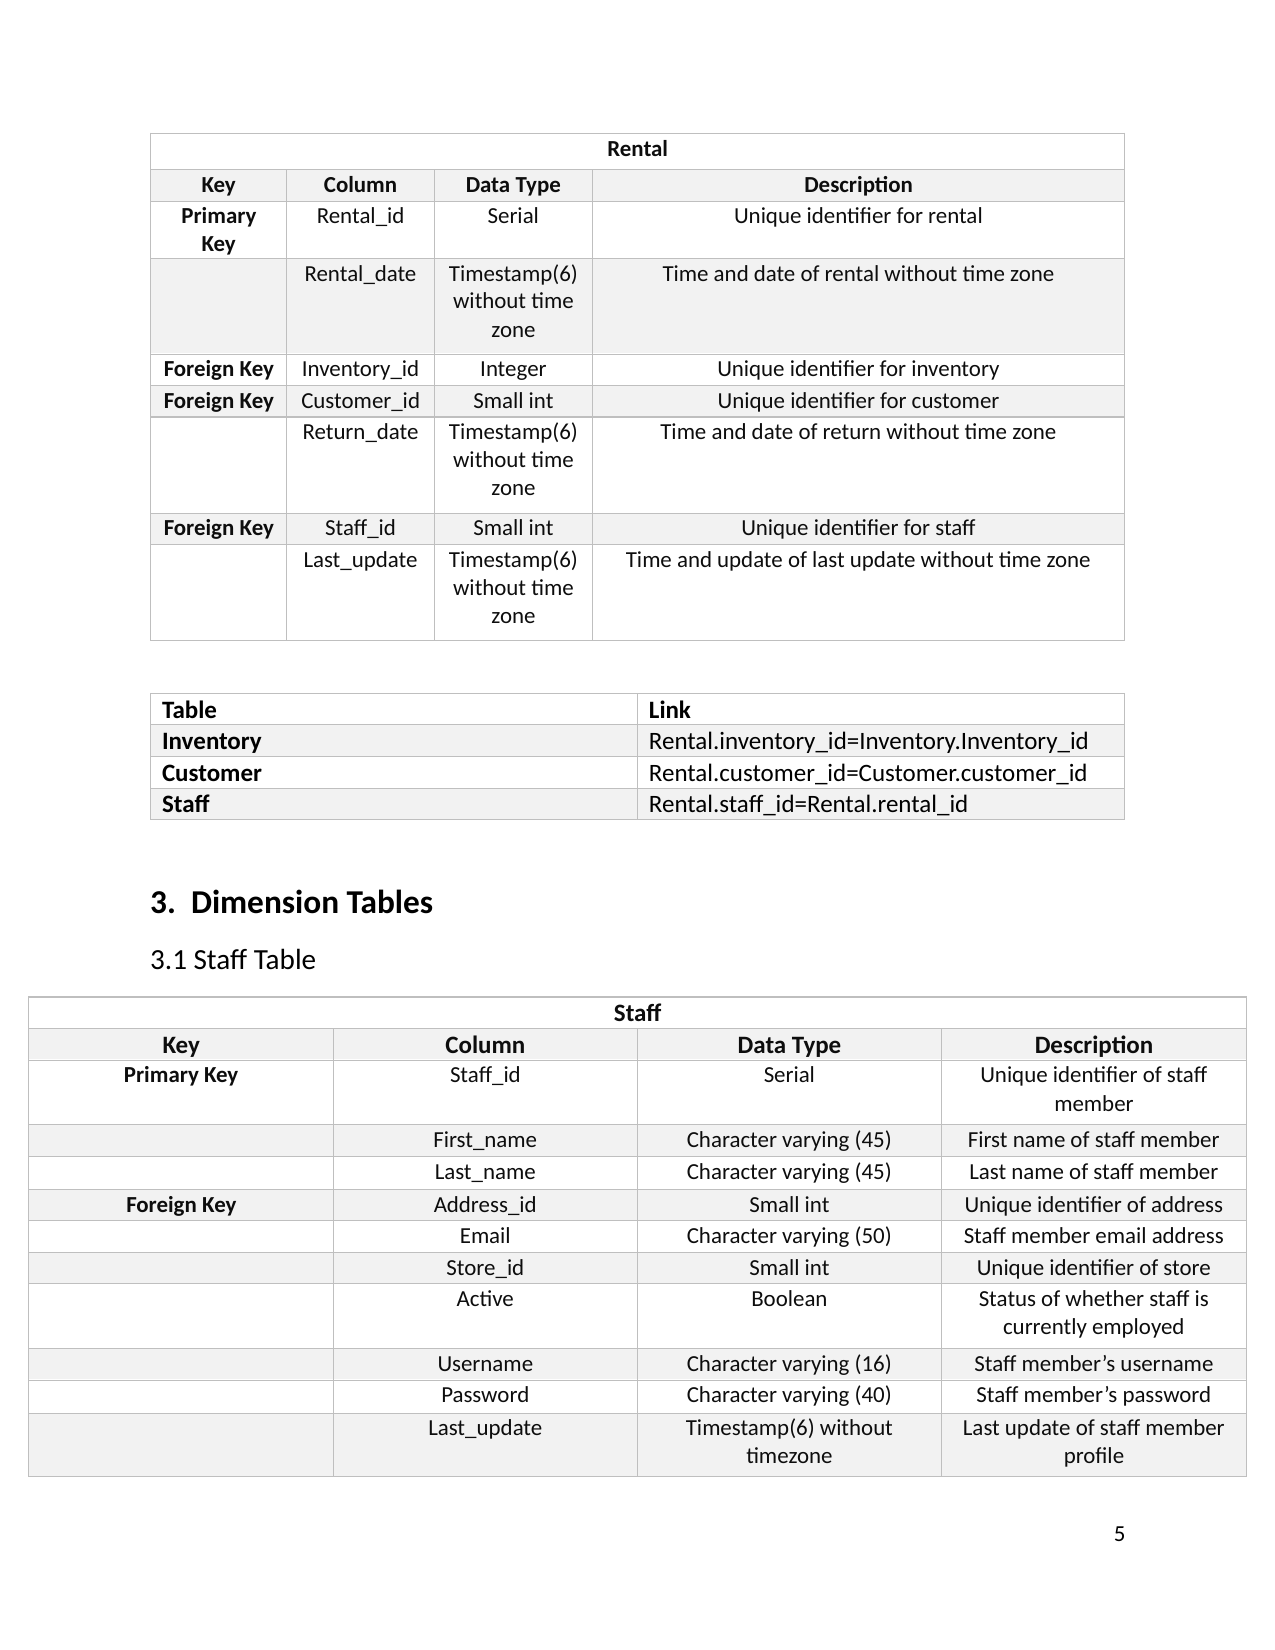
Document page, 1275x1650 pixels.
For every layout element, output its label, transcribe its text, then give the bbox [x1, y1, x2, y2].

table_cell Unique identifier of staff member [942, 1061, 1246, 1124]
table_cell Time and date of rental without time zone [593, 259, 1124, 353]
table_cell [29, 1381, 333, 1412]
table_cell [151, 259, 286, 353]
table_cell Primary Key [151, 202, 286, 258]
table_header Rental [151, 134, 1124, 169]
table_cell Status of whether staff is currently employed [942, 1284, 1246, 1348]
table_cell First name of staff member [942, 1125, 1246, 1156]
table_header Table [151, 694, 637, 724]
table_cell Rental.inventory_id=Inventory.Inventory_id [638, 725, 1124, 756]
table_cell [151, 545, 286, 640]
table_cell Integer [435, 355, 592, 385]
table_cell Small int [435, 386, 592, 416]
table_cell Address_id [334, 1190, 637, 1220]
table_cell [29, 1284, 333, 1348]
table_cell Character varying (16) [638, 1349, 941, 1379]
table_cell Primary Key [29, 1061, 333, 1124]
table_cell Last_name [334, 1157, 637, 1189]
table_cell Boolean [638, 1284, 941, 1348]
table_cell [29, 1349, 333, 1379]
table_cell [29, 1125, 333, 1156]
table_header Staff [29, 998, 1246, 1028]
table_cell Time and update of last update without time zone [593, 545, 1124, 640]
table_cell Foreign Key [29, 1190, 333, 1220]
table_cell Last_update [334, 1414, 637, 1476]
table_cell Staff member email address [942, 1221, 1246, 1252]
table_cell Foreign Key [151, 355, 286, 385]
table_cell Last name of staff member [942, 1157, 1246, 1189]
table_cell Customer_id [287, 386, 434, 416]
table_cell Email [334, 1221, 637, 1252]
table_cell Username [334, 1349, 637, 1379]
text 3. Dimension Tables [150, 881, 1125, 921]
table_cell Staff member’s password [942, 1381, 1246, 1412]
table_cell Rental.customer_id=Customer.customer_id [638, 757, 1124, 787]
table_cell [29, 1157, 333, 1189]
table_cell Inventory [151, 725, 637, 756]
table_cell Store_id [334, 1253, 637, 1283]
table_cell Serial [435, 202, 592, 258]
table_cell [29, 1414, 333, 1476]
table_cell Timestamp(6) without timezone [638, 1414, 941, 1476]
table_cell Rental_id [287, 202, 434, 258]
table_cell Staff_id [334, 1061, 637, 1124]
table_cell Timestamp(6) without time zone [435, 545, 592, 640]
table_cell Serial [638, 1061, 941, 1124]
table_cell Password [334, 1381, 637, 1412]
table_cell Column [334, 1029, 637, 1059]
table_cell Timestamp(6) without time zone [435, 418, 592, 512]
table_cell Unique identifier of store [942, 1253, 1246, 1283]
table_cell Rental.staff_id=Rental.rental_id [638, 789, 1124, 819]
table_cell Data Type [435, 170, 592, 201]
table_cell Key [151, 170, 286, 201]
table_cell Description [593, 170, 1124, 201]
table_cell Inventory_id [287, 355, 434, 385]
table_cell Staff_id [287, 514, 434, 544]
table_cell Description [942, 1029, 1246, 1059]
table_cell Character varying (40) [638, 1381, 941, 1412]
table_cell Staff [151, 789, 637, 819]
table_cell Character varying (50) [638, 1221, 941, 1252]
table_cell Customer [151, 757, 637, 787]
table_cell Key [29, 1029, 333, 1059]
table_cell Time and date of return without time zone [593, 418, 1124, 512]
table_cell [29, 1253, 333, 1283]
table_cell [151, 418, 286, 512]
table_header Link [638, 694, 1124, 724]
table_cell Data Type [638, 1029, 941, 1059]
table_cell Unique identifier for staff [593, 514, 1124, 544]
table_cell Unique identifier for customer [593, 386, 1124, 416]
table_cell Staff member’s username [942, 1349, 1246, 1379]
table_cell Last update of staff member profile [942, 1414, 1246, 1476]
table_cell Character varying (45) [638, 1157, 941, 1189]
table_cell Small int [638, 1190, 941, 1220]
table_cell Column [287, 170, 434, 201]
table_cell Unique identifier for inventory [593, 355, 1124, 385]
table_cell Small int [435, 514, 592, 544]
table_cell Foreign Key [151, 386, 286, 416]
table_cell First_name [334, 1125, 637, 1156]
table_cell Unique identifier of address [942, 1190, 1246, 1220]
table_cell Active [334, 1284, 637, 1348]
table_cell Rental_date [287, 259, 434, 353]
table_cell Unique identifier for rental [593, 202, 1124, 258]
table_cell Return_date [287, 418, 434, 512]
table_cell Foreign Key [151, 514, 286, 544]
text 3.1 Staff Table [150, 941, 1125, 977]
table_cell Character varying (45) [638, 1125, 941, 1156]
table_cell Last_update [287, 545, 434, 640]
table_cell Timestamp(6) without time zone [435, 259, 592, 353]
table_cell Small int [638, 1253, 941, 1283]
table_cell [29, 1221, 333, 1252]
